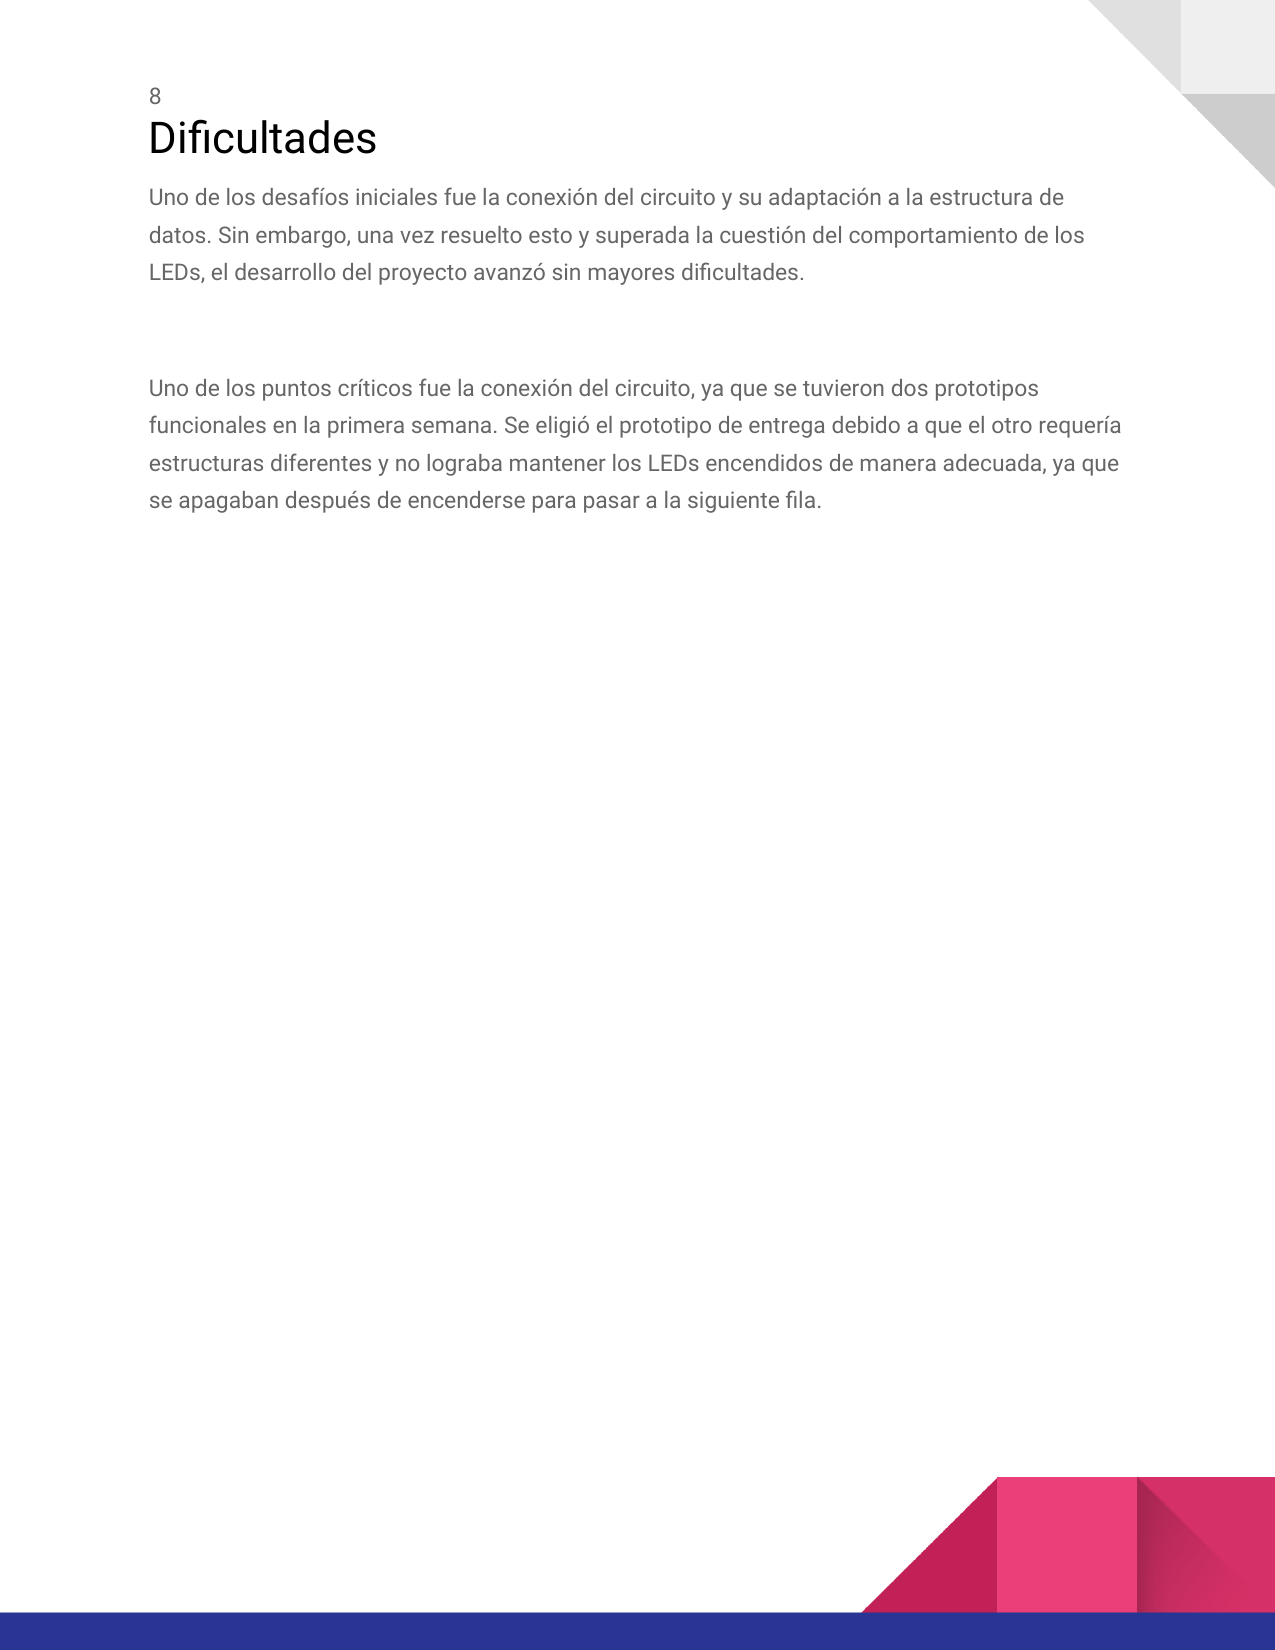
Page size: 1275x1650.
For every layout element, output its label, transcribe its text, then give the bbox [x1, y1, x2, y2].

text Uno de los puntos críticos fue la conexión del circuito, ya que se tuvieron dos prototipos funcionales en la primera semana. Se eligió el prototipo de entrega debido a que el otro requería estructuras diferentes y no lograba mantener los LEDs encendidos de manera adecuada, ya que se apagaban después de encenderse para pasar a la siguiente fila. [148, 375, 1125, 514]
picture [1087, 0, 1275, 188]
text Uno de los desafíos iniciales fue la conexión del circuito y su adaptación a la estructura de datos. Sin embargo, una vez resuelto esto y superada la cuestión del comportamiento de los LEDs, el desarrollo del proyecto avanzó sin mayores dificultades. [148, 184, 1125, 286]
subtitle Dificultades [148, 112, 1125, 164]
picture [0, 1475, 1275, 1650]
